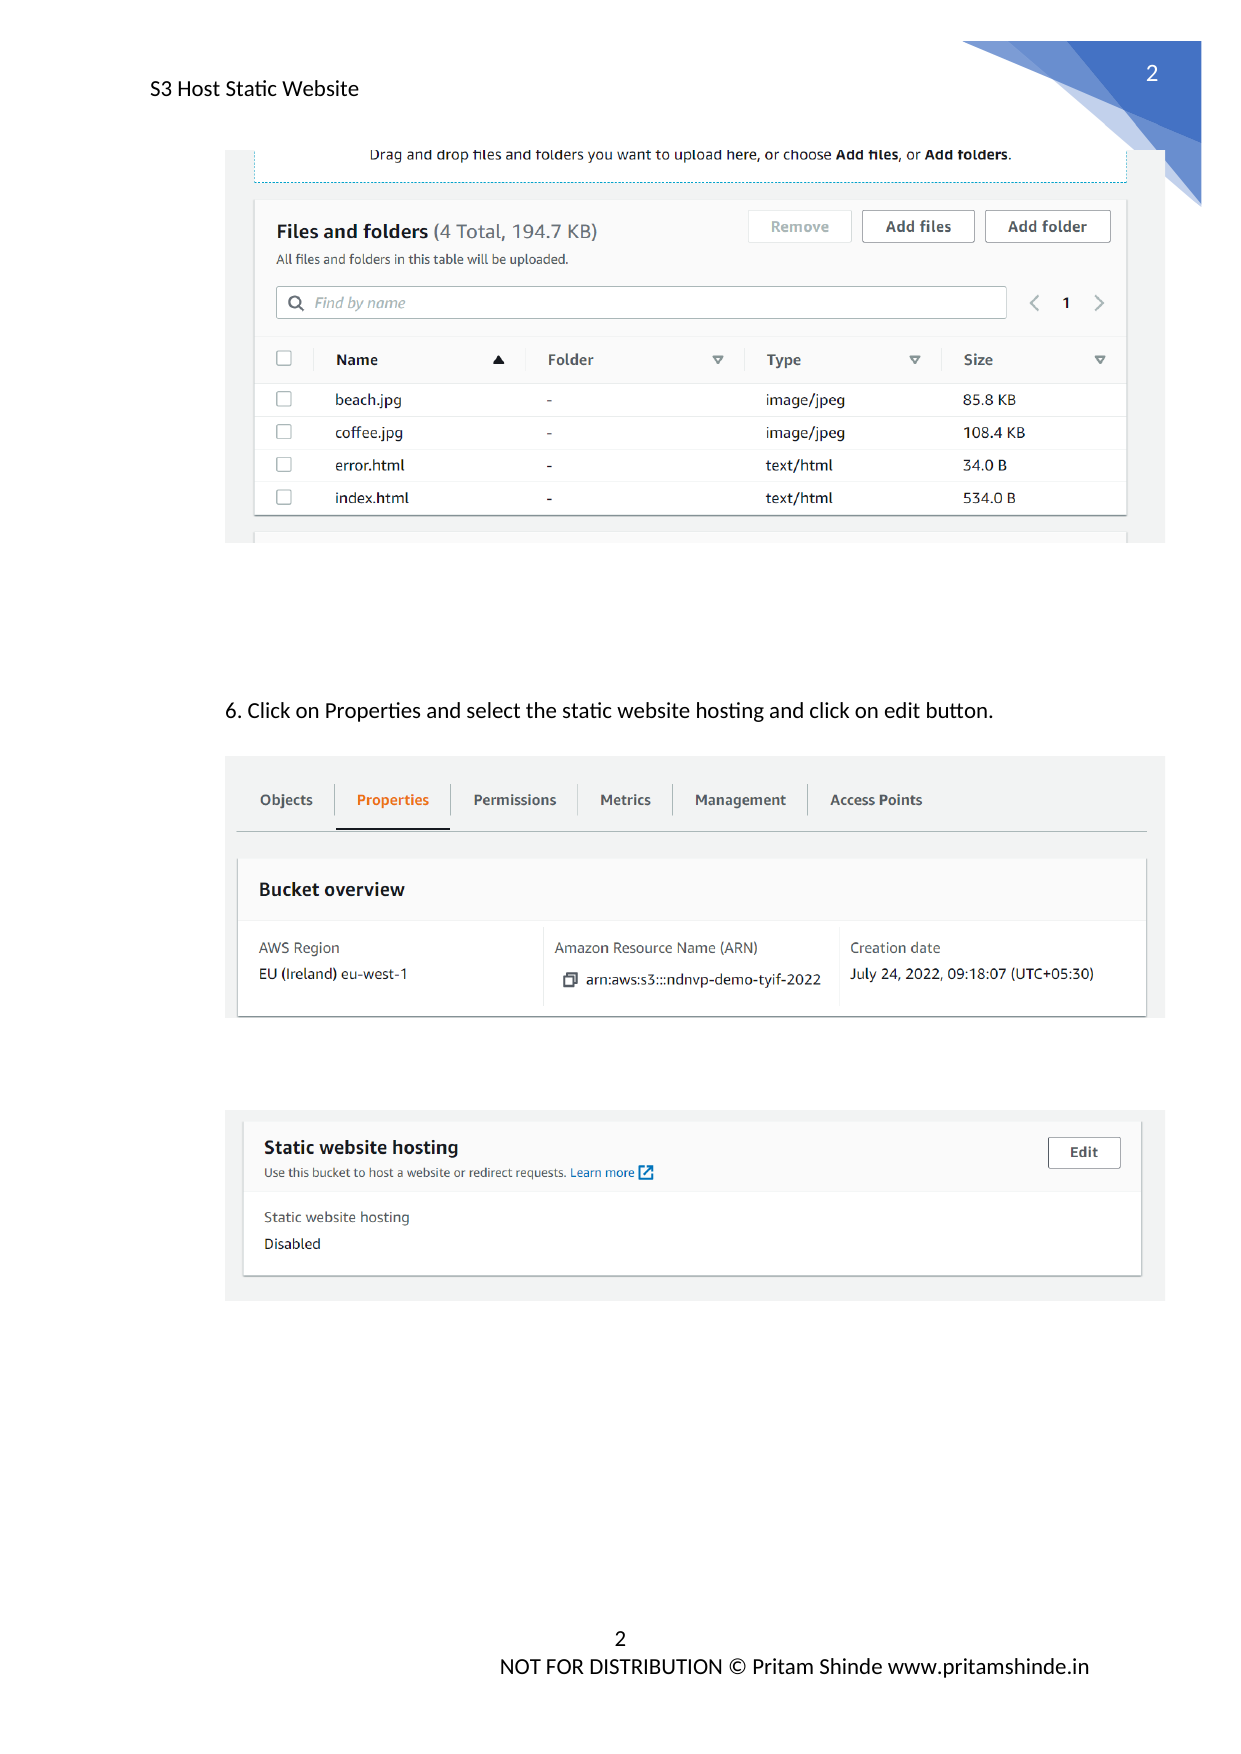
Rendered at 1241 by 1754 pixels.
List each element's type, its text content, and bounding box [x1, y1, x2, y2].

list 6. Click on Properties and select the static website hosting and click on edit button. [225, 696, 1090, 724]
picture [225, 756, 1166, 1018]
picture [225, 1110, 1166, 1301]
picture [225, 41, 1202, 543]
